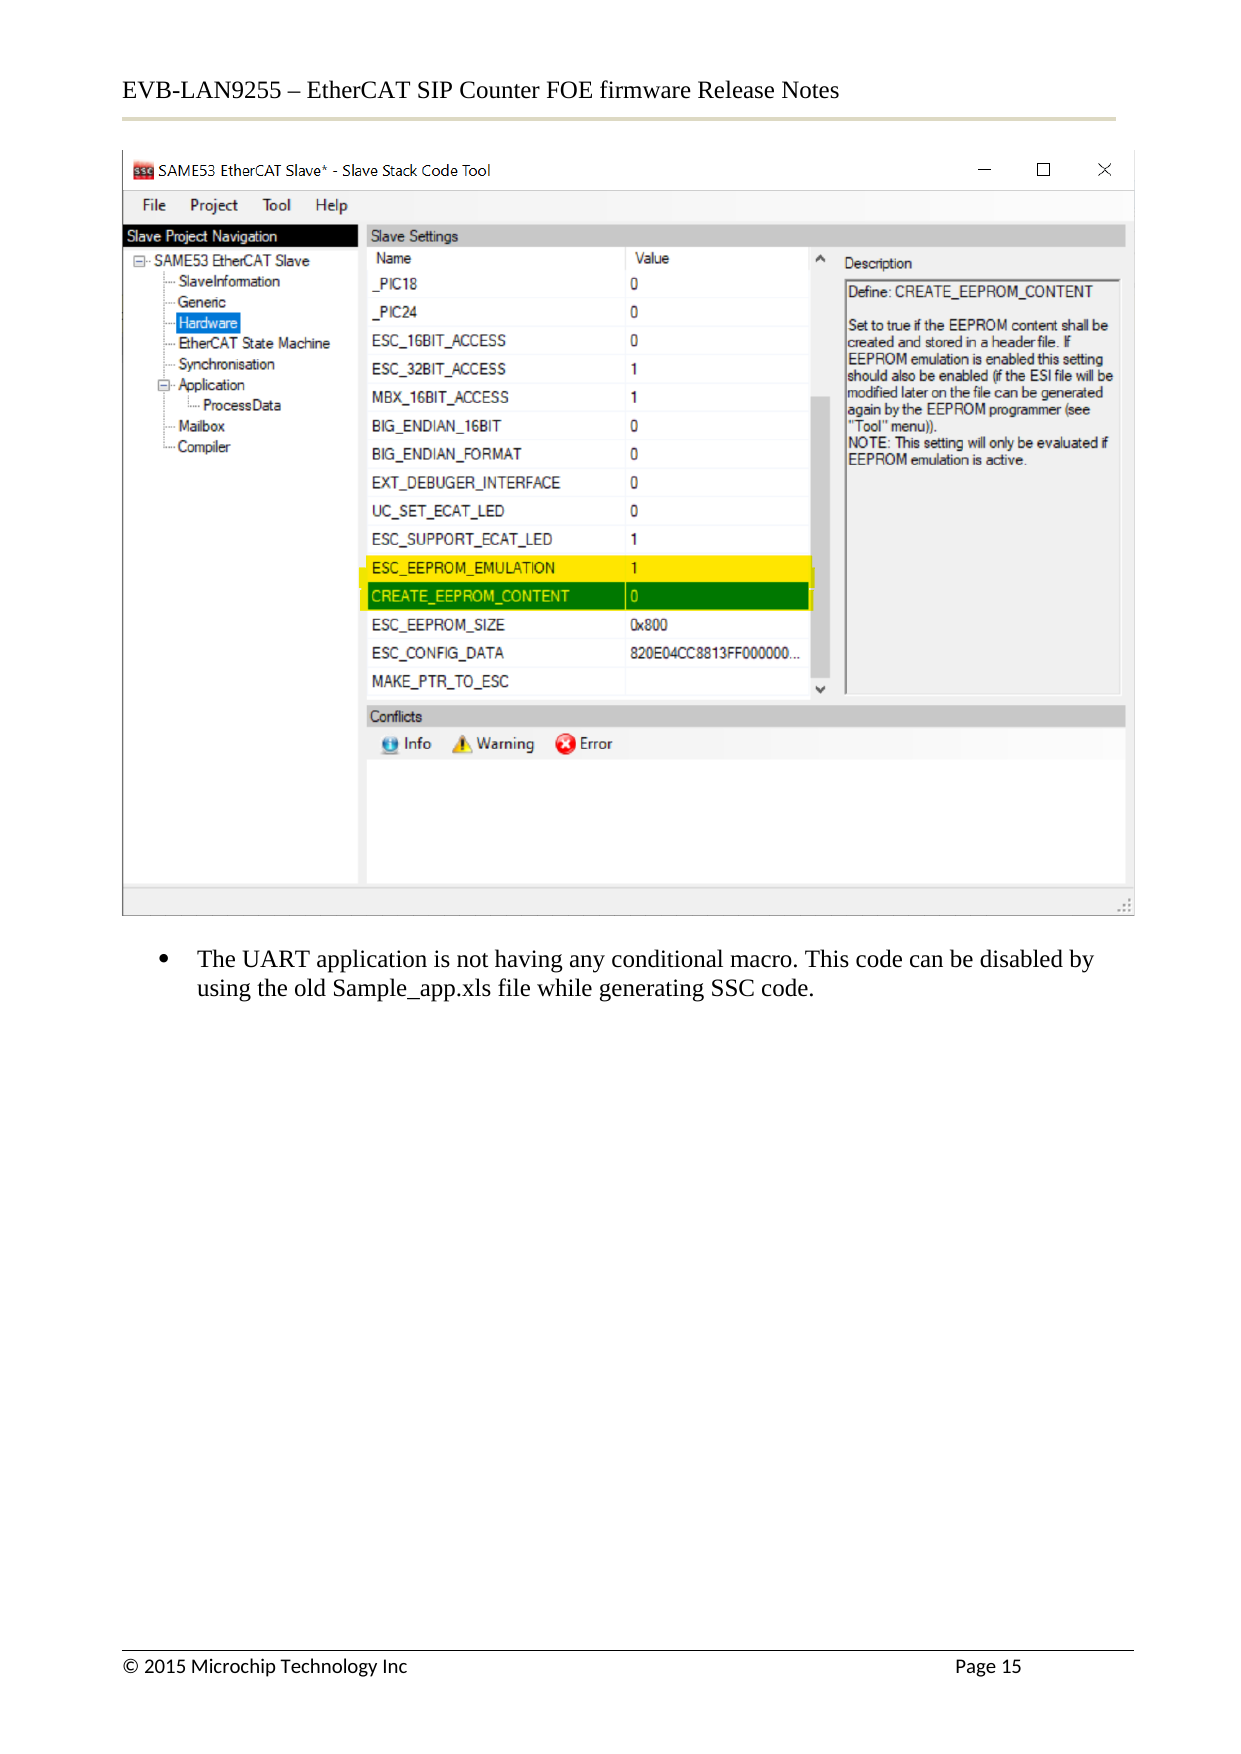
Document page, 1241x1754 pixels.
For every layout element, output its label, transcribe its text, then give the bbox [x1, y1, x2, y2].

picture [121, 150, 1135, 916]
list The UART application is not having any conditional macro. This code can be disabled by using the old Sample_app.xls file while generating SSC code. [159, 944, 1134, 1001]
